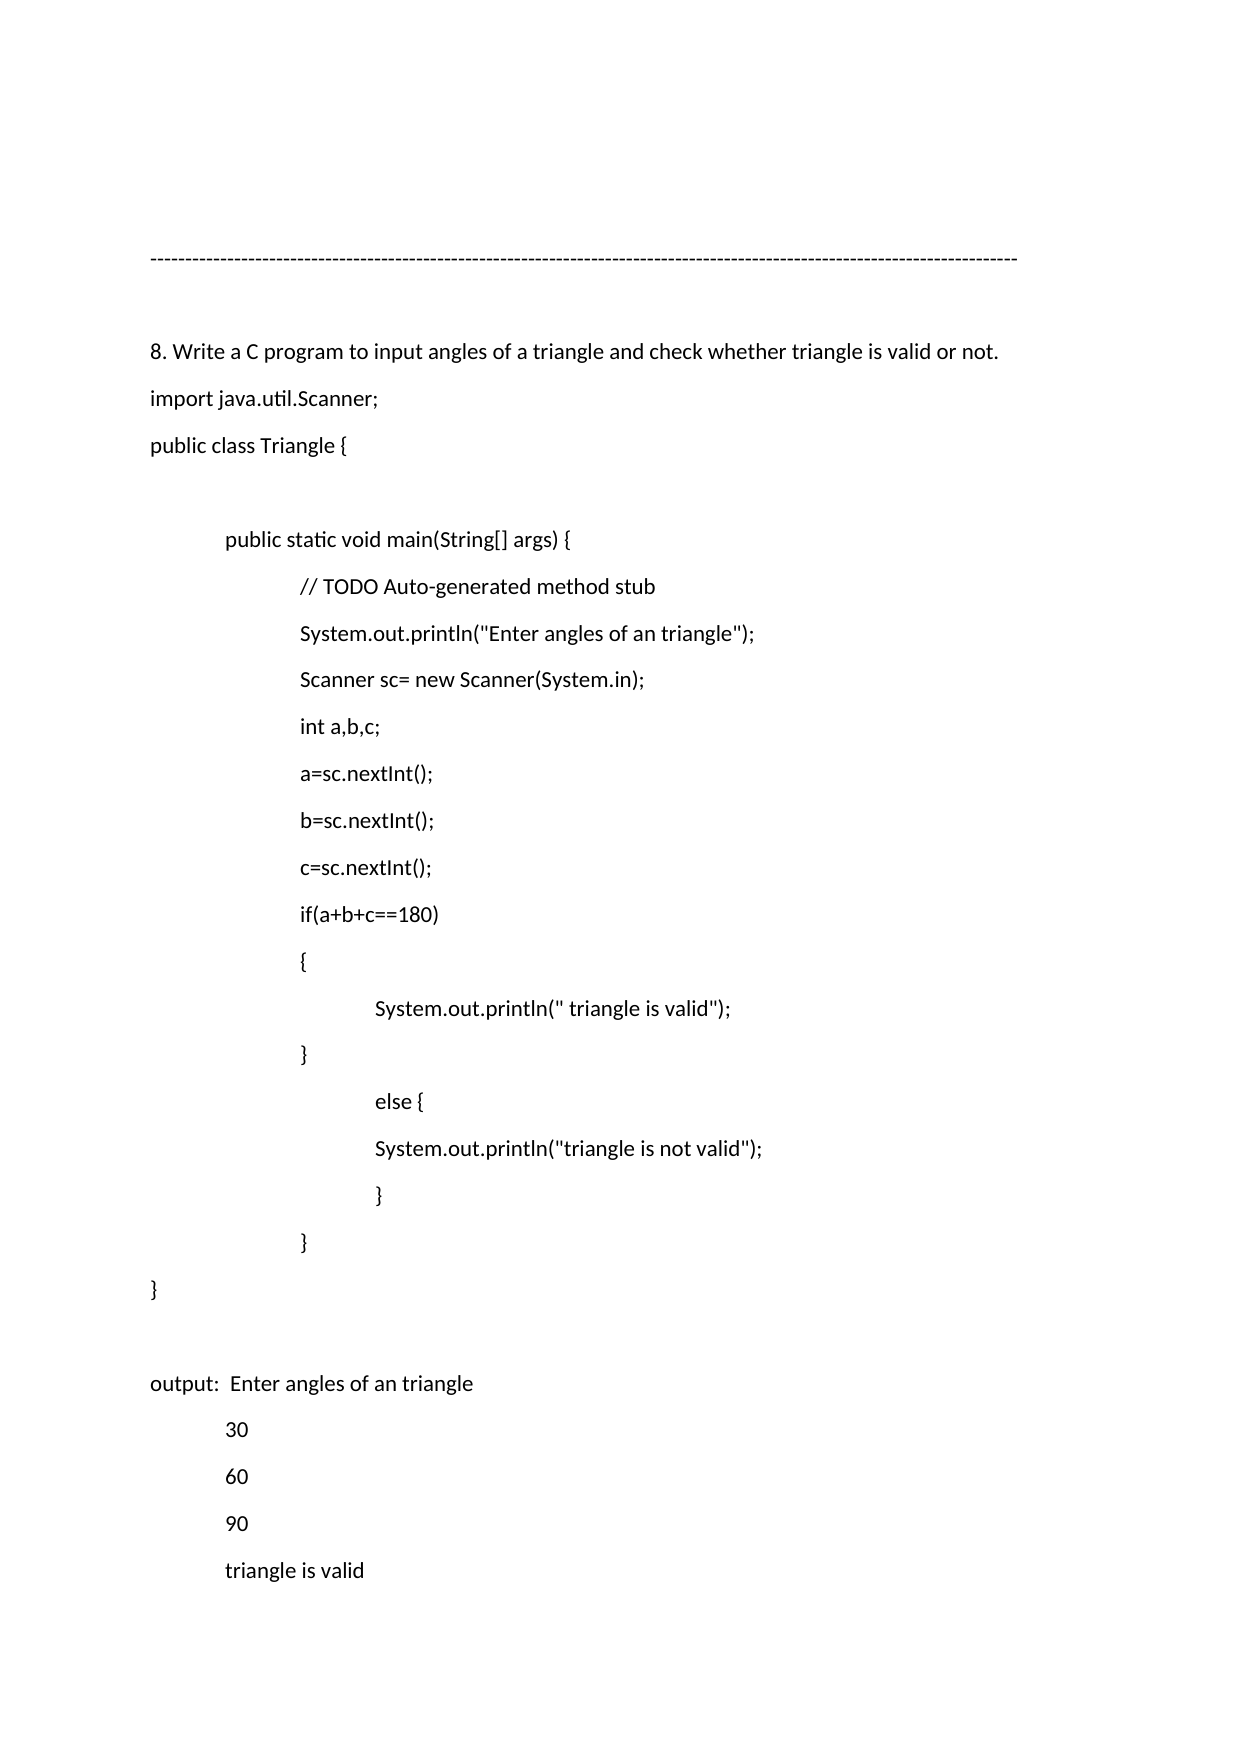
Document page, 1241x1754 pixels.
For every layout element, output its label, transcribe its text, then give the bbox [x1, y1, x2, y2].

text System.out.println(" triangle is valid"); [150, 994, 1090, 1022]
text b=sc.nextInt(); [150, 806, 1090, 834]
text } [150, 1041, 1090, 1069]
text public class Triangle { [150, 431, 1090, 459]
text } [150, 1275, 1090, 1303]
text System.out.println("Enter angles of an triangle"); [150, 619, 1090, 647]
text ---------------------------------------------------------------------------------------------------------------------------- [150, 244, 1090, 272]
text } [150, 1228, 1090, 1256]
text Scanner sc= new Scanner(System.in); [150, 666, 1090, 694]
text System.out.println("triangle is not valid"); [150, 1134, 1090, 1162]
text triangle is valid [150, 1556, 1090, 1584]
text } [150, 1181, 1090, 1209]
text int a,b,c; [150, 712, 1090, 741]
text // TODO Auto-generated method stub [150, 572, 1090, 600]
text else { [150, 1087, 1090, 1116]
text a=sc.nextInt(); [150, 759, 1090, 787]
text 8. Write a C program to input angles of a triangle and check whether triangle is valid or not. [150, 337, 1090, 366]
text { [150, 947, 1090, 975]
text public static void main(String[] args) { [150, 525, 1090, 553]
text c=sc.nextInt(); [150, 853, 1090, 881]
text 30 [150, 1416, 1090, 1444]
text 90 [150, 1509, 1090, 1537]
text 60 [150, 1462, 1090, 1491]
text output: Enter angles of an triangle [150, 1369, 1090, 1397]
text if(a+b+c==180) [150, 900, 1090, 928]
text import java.util.Scanner; [150, 384, 1090, 412]
